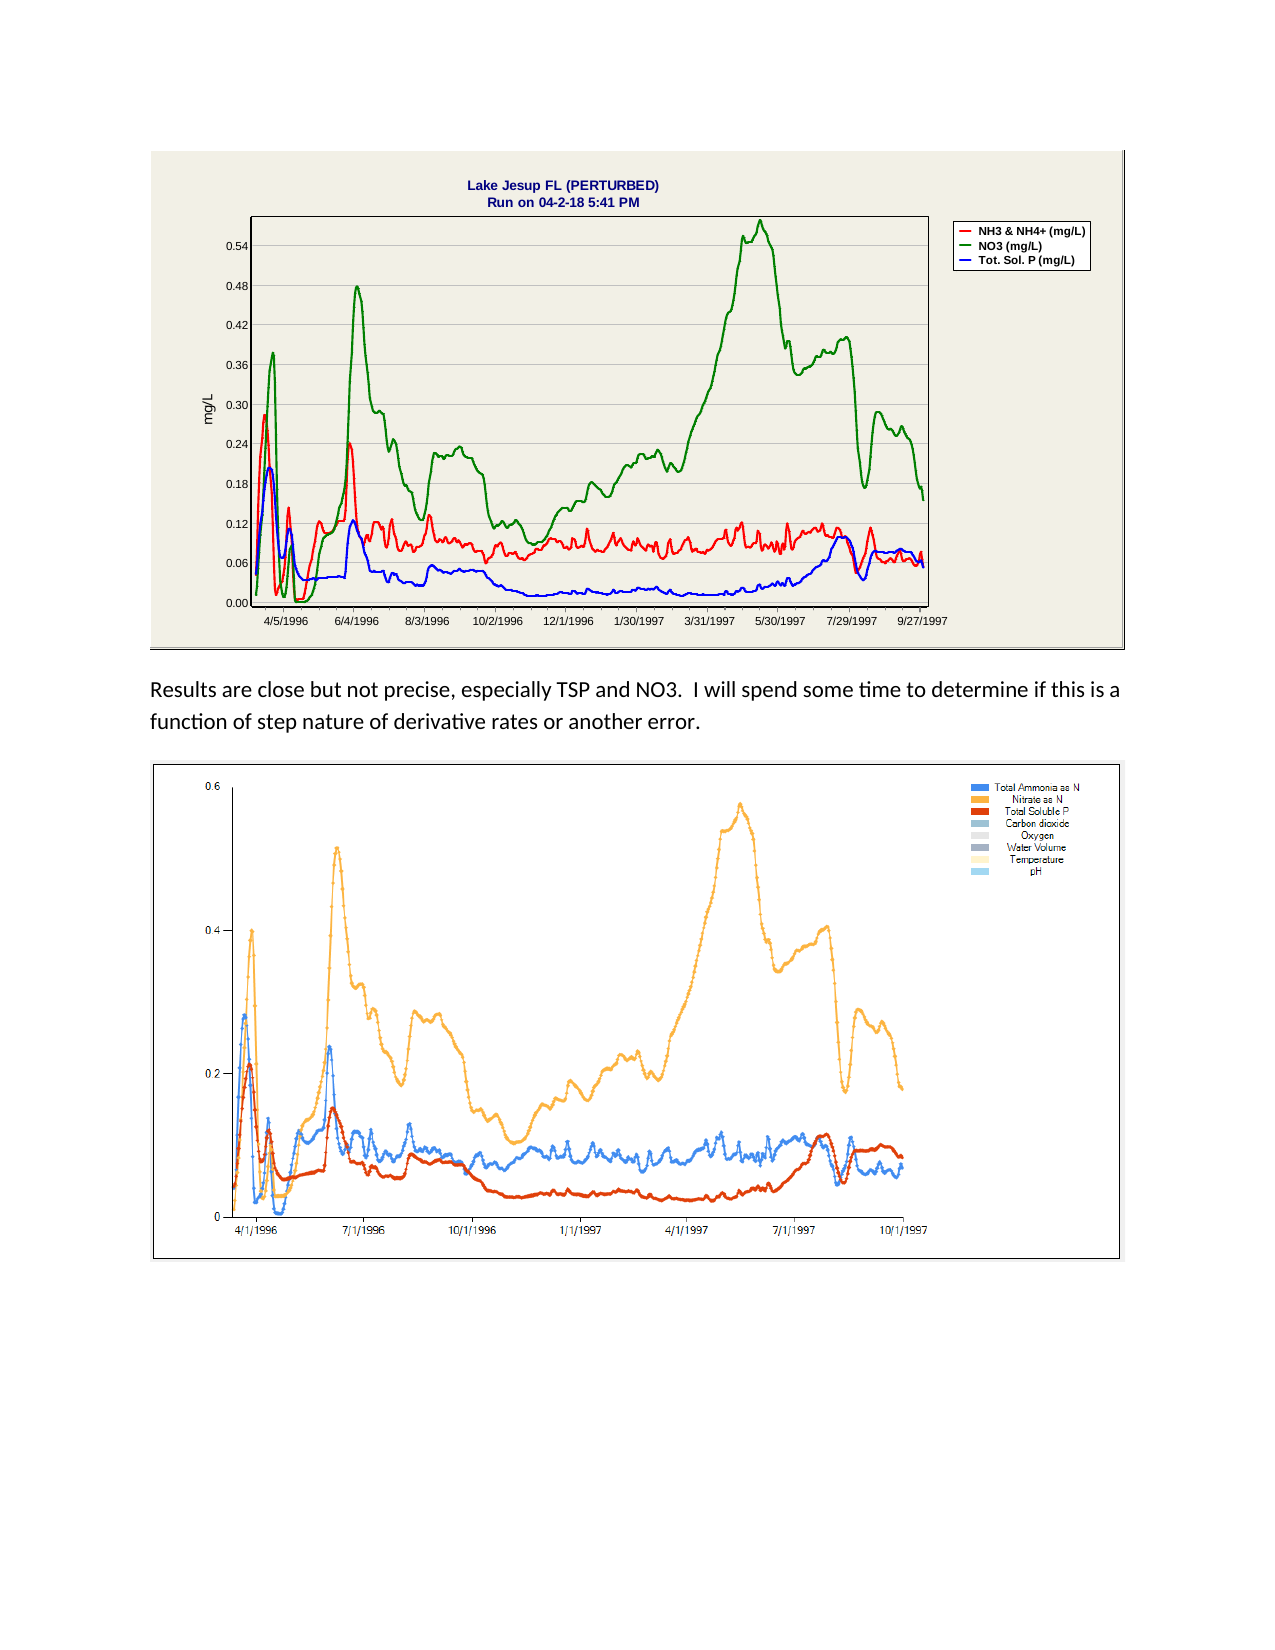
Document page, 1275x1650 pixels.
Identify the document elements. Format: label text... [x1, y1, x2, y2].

picture [150, 760, 1125, 1262]
text Results are close but not precise, especially TSP and NO3. I will spend some time to determine if this is a function of step nature of derivative rates or another error. [150, 675, 1125, 736]
